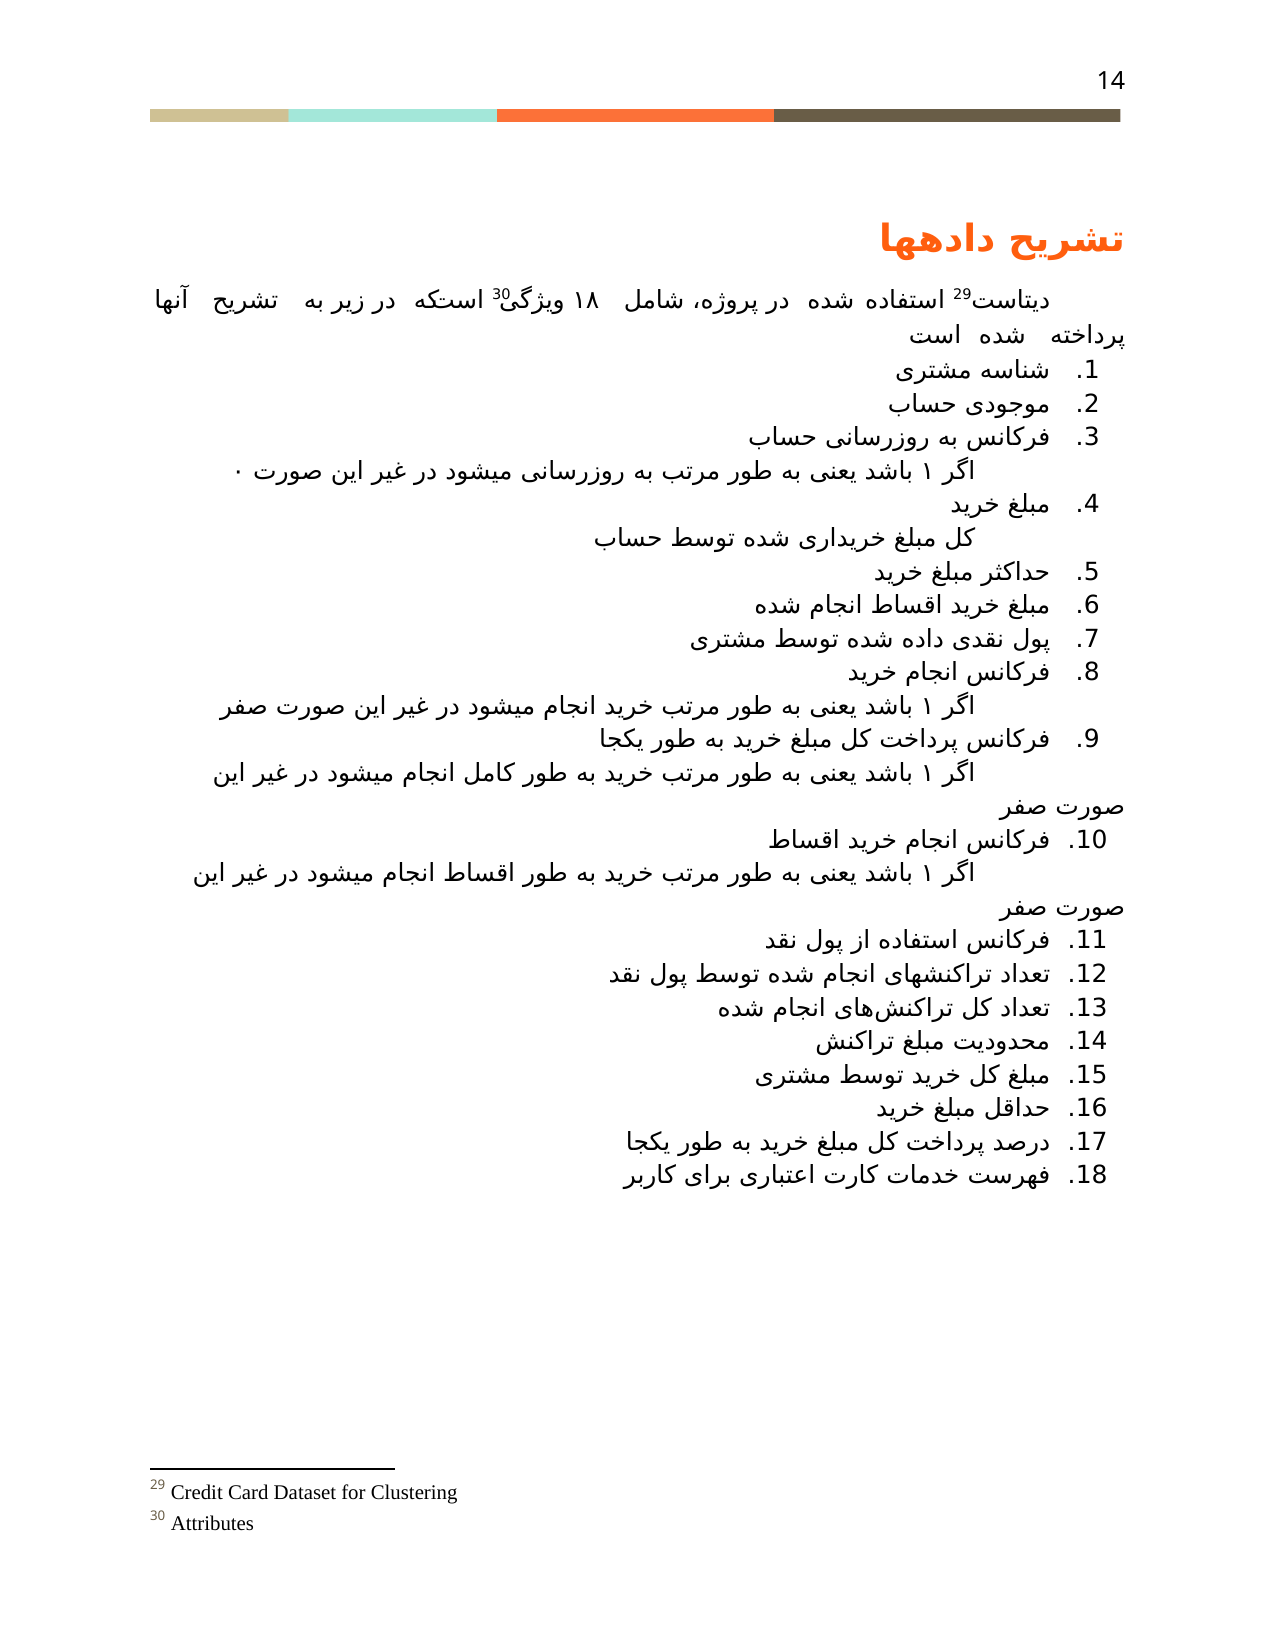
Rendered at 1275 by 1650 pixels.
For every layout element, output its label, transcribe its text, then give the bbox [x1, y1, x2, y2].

picture [150, 109, 1121, 122]
text کل مبلغ خریداری شده توسط حساب [150, 523, 1125, 552]
text اگر ۱ باشد یعنی به طور مرتب به روزرسانی می‎شود در غیر این صورت ۰ [150, 456, 1125, 485]
list موجودی حساب [150, 389, 1087, 418]
list تعداد تراکنش‎های انجام شده توسط پول نقد [150, 959, 1087, 988]
subtitle تشریح داده‎ها [150, 216, 1125, 260]
list فرکانس انجام خرید اقساط [150, 825, 1087, 854]
list مبلغ خرید اقساط انجام شده [150, 590, 1087, 619]
list مبلغ کل خرید توسط مشتری [150, 1060, 1087, 1089]
list شناسه مشتری [150, 356, 1087, 385]
list فرکانس استفاده از پول نقد [150, 926, 1087, 955]
text اگر ۱ باشد یعنی به طور مرتب خرید به طور اقساط انجام می‎شود در غیر این صورت صفر [150, 859, 1125, 921]
text دیتاست استفاده شده در پروژه، شامل ۱۸ ویژگی است که در زیر به تشریح آن‎ها پرداخته شده است. [150, 286, 1125, 350]
list حداکثر مبلغ خرید [150, 557, 1087, 586]
text اگر ۱ باشد یعنی به طور مرتب خرید انجام می‎شود در غیر این صورت صفر [150, 691, 1125, 720]
list تعداد کل تراکنش‌های انجام شده [150, 993, 1087, 1022]
list فرکانس انجام خرید [150, 657, 1087, 687]
list محدودیت مبلغ تراکنش [150, 1026, 1087, 1056]
list فرکانس پرداخت کل مبلغ خرید به طور یکجا [150, 724, 1087, 754]
list مبلغ خرید [150, 490, 1087, 519]
list حداقل مبلغ خرید [150, 1093, 1087, 1123]
list فرکانس به روزرسانی حساب [150, 423, 1087, 452]
list پول نقدی داده شده توسط مشتری [150, 624, 1087, 653]
list درصد پرداخت کل مبلغ خرید به طور یک‎جا [150, 1127, 1087, 1156]
text اگر ۱ باشد یعنی به طور مرتب خرید به طور کامل انجام می‎شود در غیر این صورت صفر [150, 758, 1125, 821]
list فهرست خدمات کارت اعتباری برای کاربر [150, 1161, 1087, 1190]
